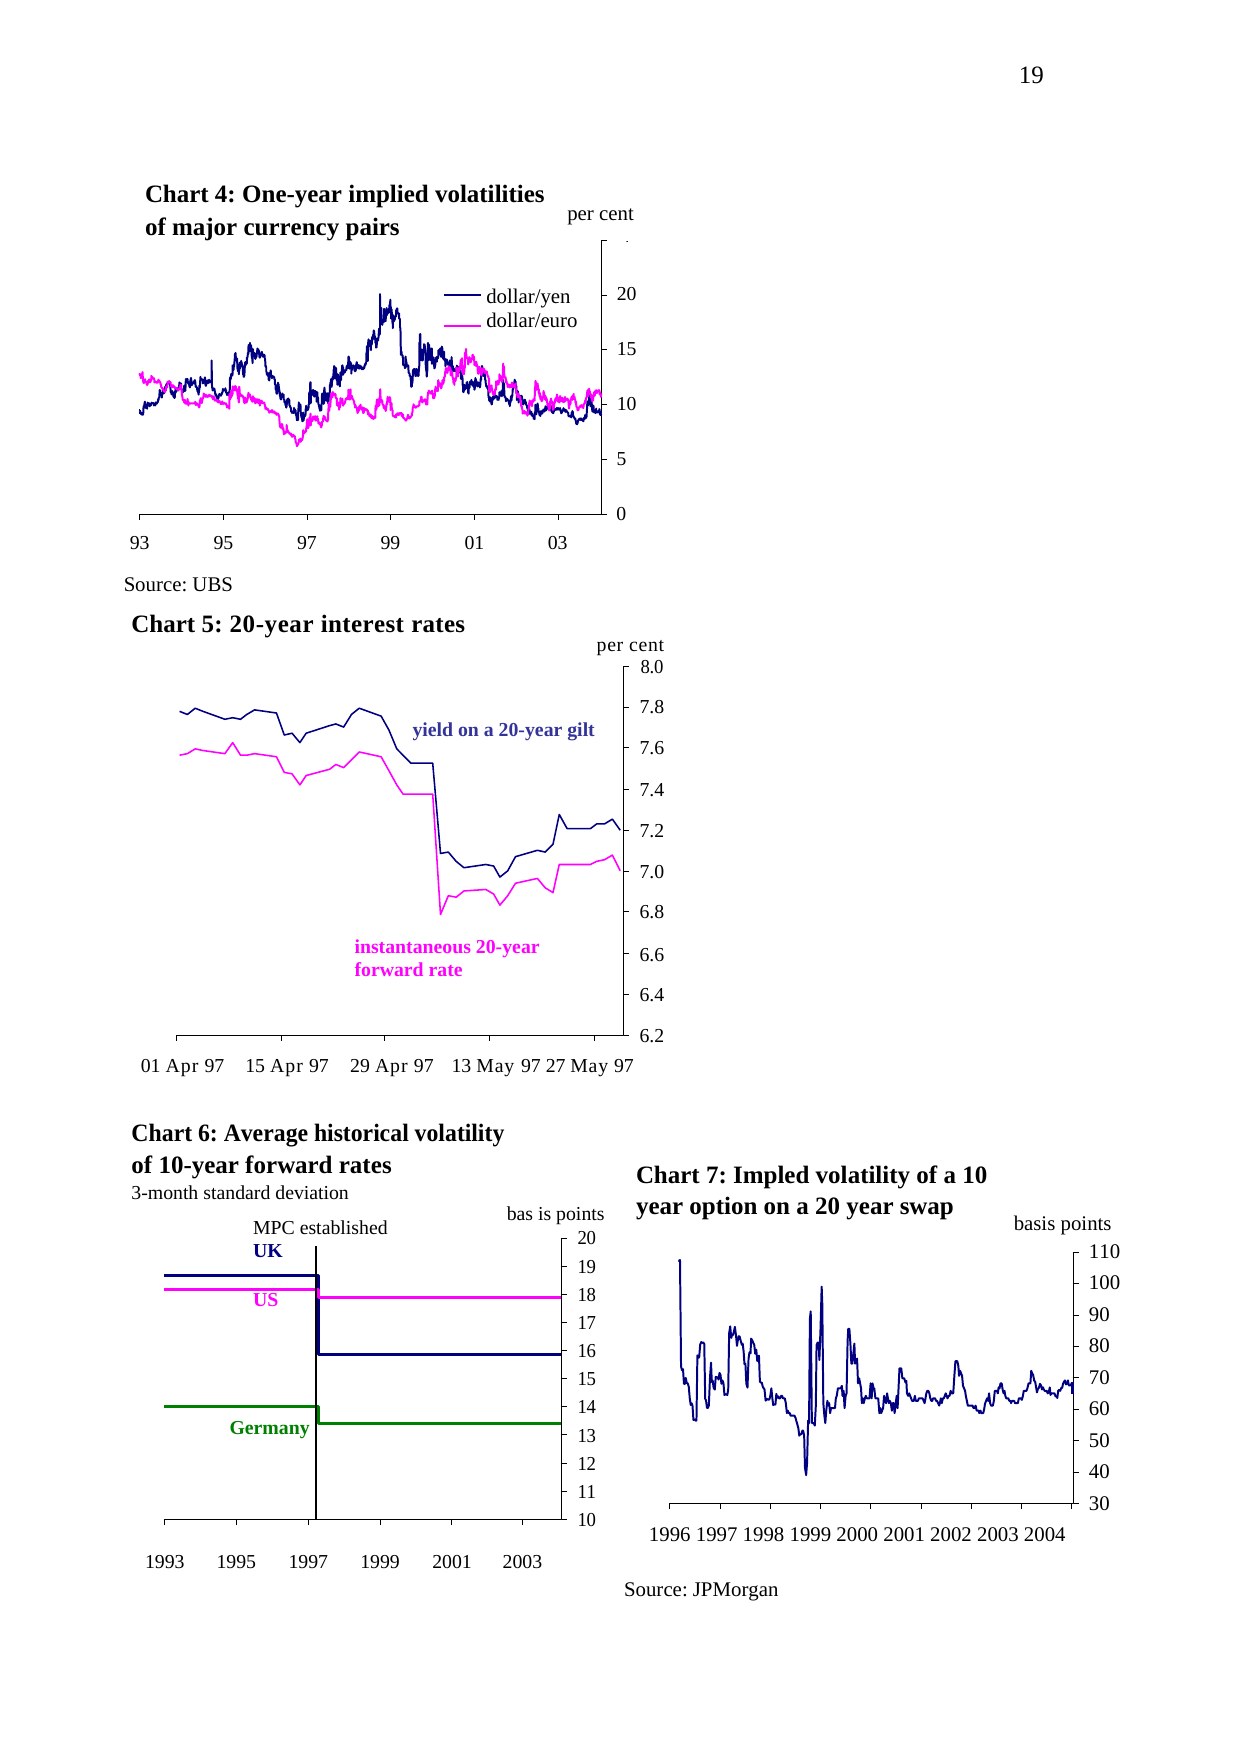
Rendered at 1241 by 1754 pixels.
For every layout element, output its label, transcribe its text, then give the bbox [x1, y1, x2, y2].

text 6.2 [639, 1024, 1178, 1047]
text Source: JPMorgan [563, 1577, 838, 1601]
text year option on a 20 year swap basis points [636, 1191, 1178, 1235]
text of major currency pairs per cent [145, 208, 1178, 243]
text 15 [106, 337, 1147, 360]
text 5 [106, 447, 1136, 470]
text 100 [1089, 1270, 1178, 1294]
text Source: UBS [123, 572, 572, 596]
text 12 [106, 1452, 596, 1475]
text 1996 1997 1998 1999 2000 2001 2002 2003 2004 [649, 1522, 1178, 1546]
text 10 [106, 392, 1147, 415]
text 50 [1089, 1428, 1178, 1452]
text bas is points [106, 1203, 604, 1224]
text 80 [1089, 1333, 1178, 1357]
text 01 Apr 97 15 Apr 97 29 Apr 97 13 May 97 27 May 97 [141, 1054, 1178, 1076]
text 10 [106, 1508, 596, 1531]
text 7.8 [639, 696, 1178, 718]
text 90 [1089, 1302, 1178, 1326]
text 60 [1089, 1396, 1178, 1420]
text 15 [106, 1367, 596, 1390]
text 7.0 [639, 860, 1178, 883]
text 7.6 [639, 736, 1178, 759]
subtitle Chart 4: One-year implied volatilities [145, 182, 1178, 208]
text 13 [106, 1424, 596, 1446]
text 3-month standard deviation [131, 1183, 604, 1203]
text 6.6 [639, 943, 1178, 965]
subtitle Chart 7: Impled volatility of a 10 [636, 1160, 1178, 1188]
text 110 [1089, 1239, 1178, 1263]
text 93 95 97 99 01 03 [129, 531, 572, 554]
text 16 [106, 1339, 596, 1362]
subtitle Chart 5: 20-year interest rates [131, 609, 572, 638]
text 1993 1995 1997 1999 2001 2003 [106, 1550, 580, 1572]
text 19 [106, 1254, 596, 1277]
text 8.0 [580, 655, 663, 678]
text 70 [1089, 1365, 1178, 1389]
text 20 [106, 282, 1147, 305]
text 18 [106, 1283, 596, 1306]
text 14 [106, 1396, 596, 1418]
text 11 [106, 1480, 596, 1503]
text 7.4 [639, 778, 1178, 801]
text 40 [1089, 1459, 1178, 1483]
text 20 [106, 1226, 596, 1249]
subtitle Chart 6: Average historical volatility of 10-year forward rates [131, 1118, 523, 1179]
text 0 [616, 502, 1178, 524]
text per cent [580, 633, 664, 655]
text 7.2 [639, 819, 1178, 842]
text 6.8 [639, 900, 1178, 923]
text 30 [1089, 1491, 1178, 1514]
text 17 [106, 1311, 596, 1334]
text 6.4 [639, 983, 1178, 1006]
